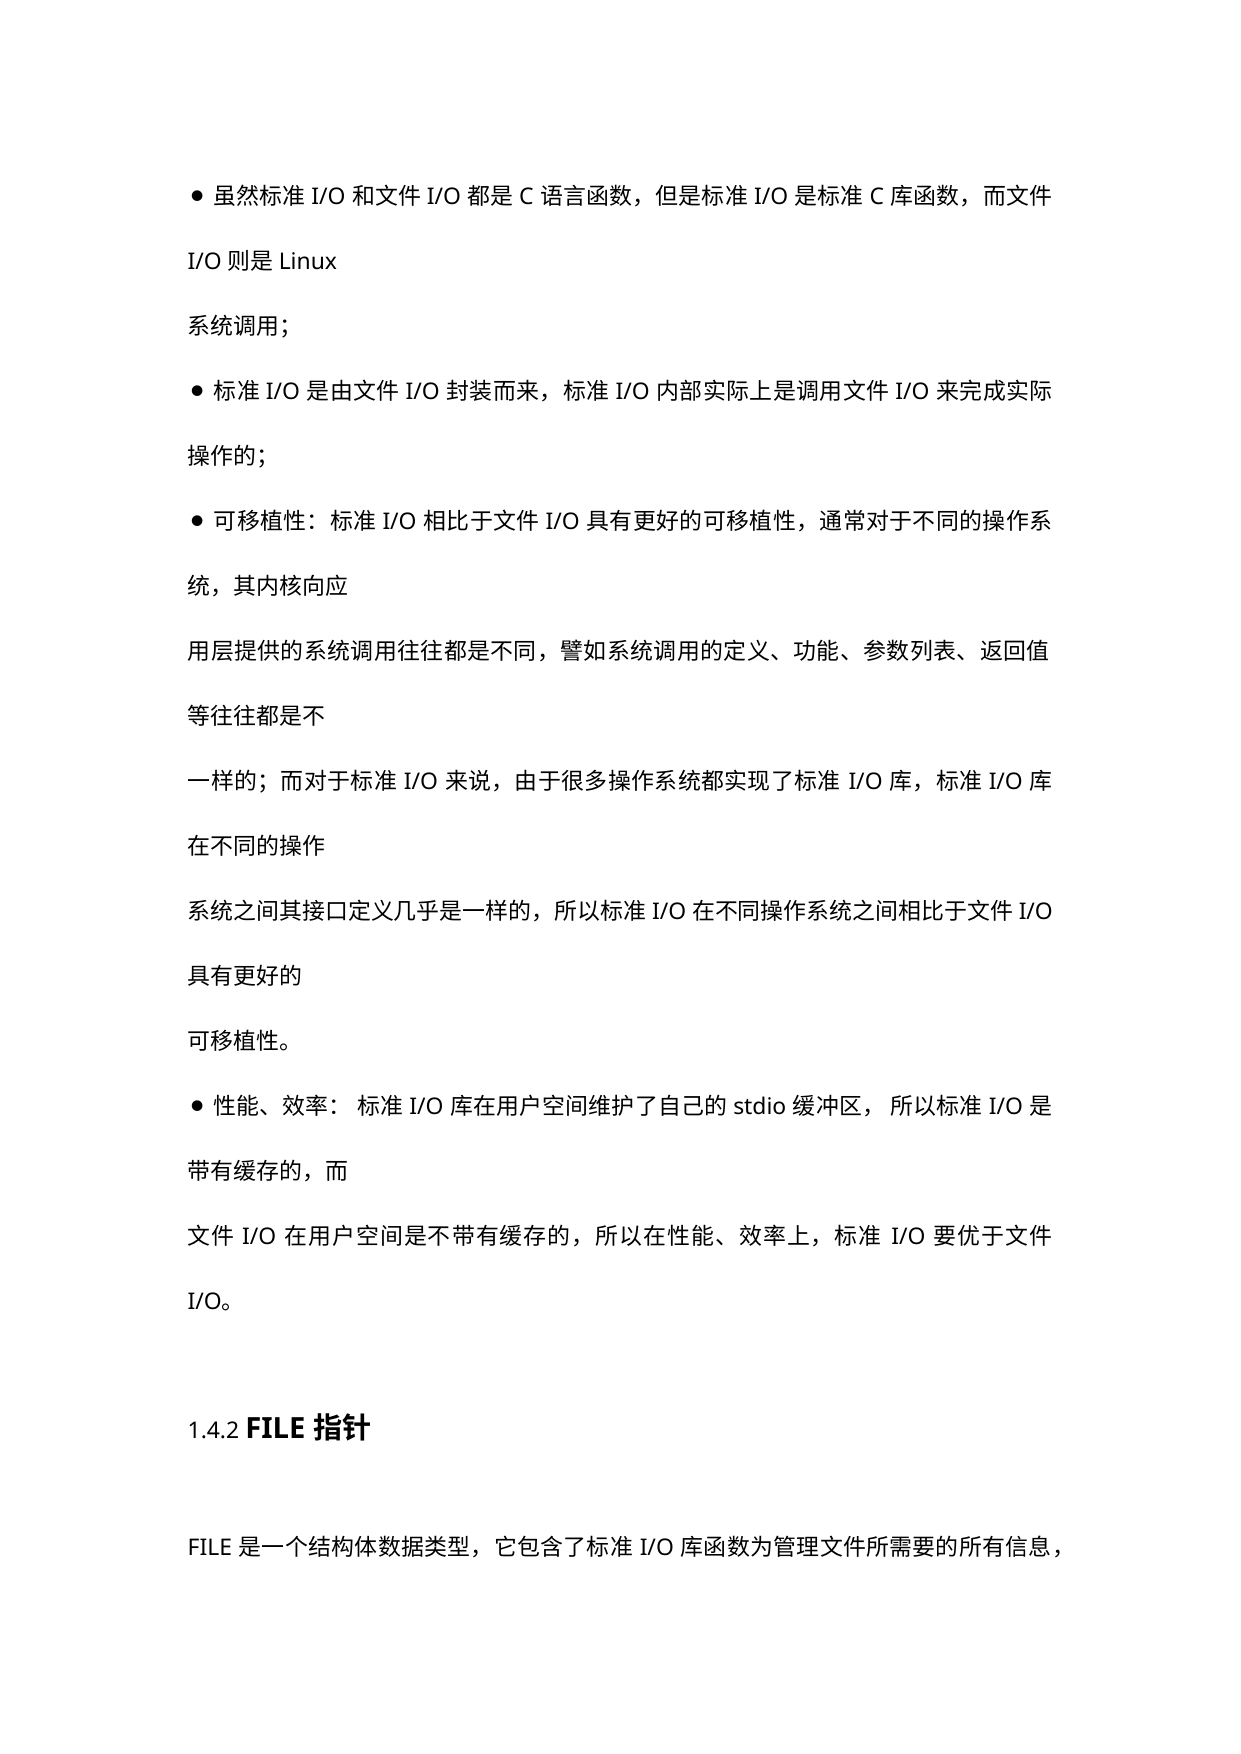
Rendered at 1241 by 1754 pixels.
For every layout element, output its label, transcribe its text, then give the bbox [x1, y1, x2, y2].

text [187, 1512, 1053, 1577]
subtitle 1.4.2 FILE 指针 [187, 1394, 1053, 1459]
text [187, 162, 1053, 1332]
